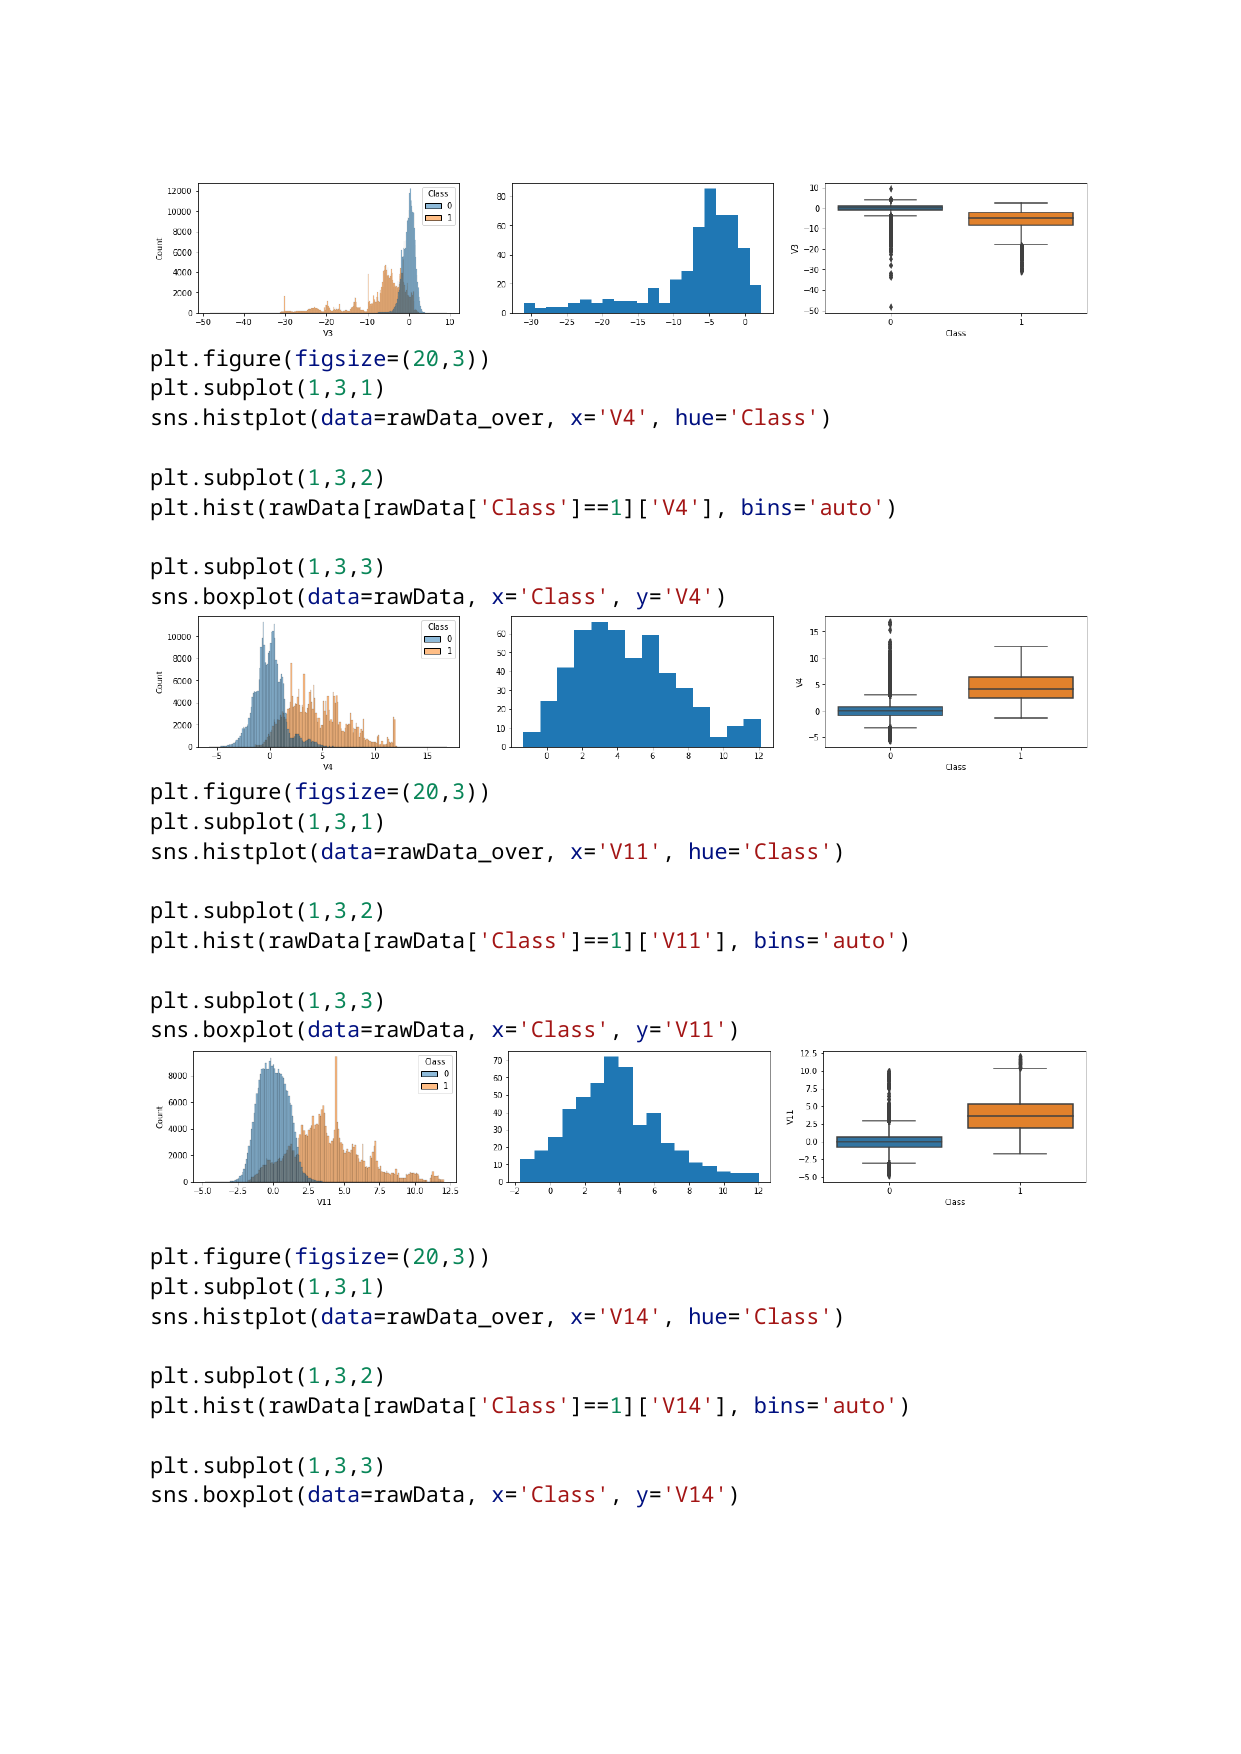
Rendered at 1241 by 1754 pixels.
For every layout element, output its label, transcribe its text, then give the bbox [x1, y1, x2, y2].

text sns.histplot(data=rawData_over, x='V14', hue='Class') [150, 1301, 1090, 1331]
text plt.figure(figsize=(20,3)) [150, 1241, 1090, 1271]
text plt.figure(figsize=(20,3)) [150, 343, 1090, 372]
text plt.hist(rawData[rawData['Class']==1]['V11'], bins='auto') [150, 925, 1090, 955]
text plt.subplot(1,3,1) [150, 806, 1090, 836]
text plt.subplot(1,3,2) [150, 462, 1090, 492]
text plt.subplot(1,3,2) [150, 895, 1090, 925]
text sns.histplot(data=rawData_over, x='V11', hue='Class') [150, 836, 1090, 866]
text plt.subplot(1,3,3) [150, 985, 1090, 1014]
text sns.boxplot(data=rawData, x='Class', y='V14') [150, 1479, 1090, 1509]
text plt.hist(rawData[rawData['Class']==1]['V14'], bins='auto') [150, 1390, 1090, 1420]
text sns.boxplot(data=rawData, x='Class', y='V11') [150, 1014, 1090, 1044]
text plt.subplot(1,3,2) [150, 1360, 1090, 1390]
text sns.histplot(data=rawData_over, x='V4', hue='Class') [150, 402, 1090, 432]
text plt.hist(rawData[rawData['Class']==1]['V4'], bins='auto') [150, 492, 1090, 521]
text plt.subplot(1,3,3) [150, 1450, 1090, 1479]
text plt.subplot(1,3,3) [150, 551, 1090, 581]
text plt.figure(figsize=(20,3)) [150, 777, 1090, 806]
text sns.boxplot(data=rawData, x='Class', y='V4') [150, 581, 1090, 610]
picture [150, 177, 1091, 343]
text plt.subplot(1,3,1) [150, 1271, 1090, 1301]
picture [150, 1044, 1091, 1212]
picture [150, 610, 1091, 777]
text plt.subplot(1,3,1) [150, 372, 1090, 402]
